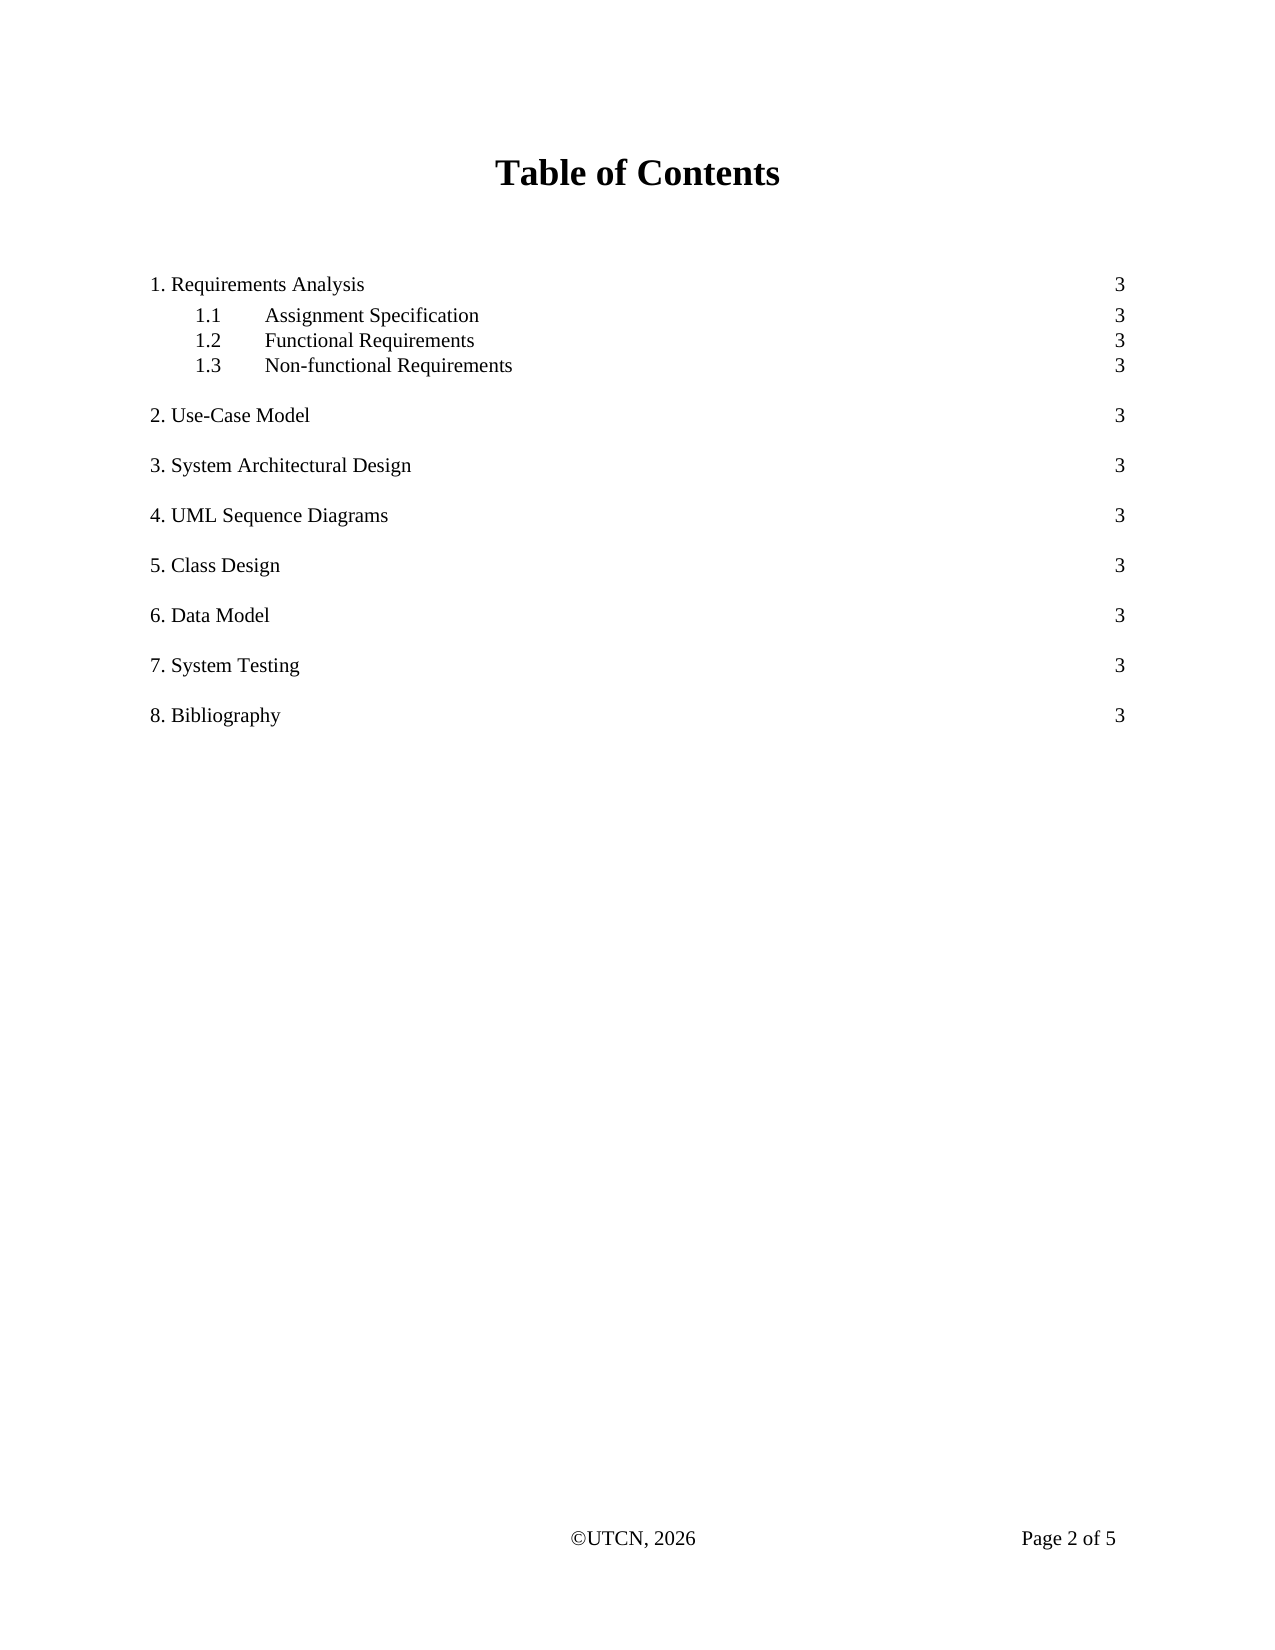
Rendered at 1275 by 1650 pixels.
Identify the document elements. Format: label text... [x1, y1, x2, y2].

text 3. System Architectural Design 3 [150, 452, 1050, 477]
text 4. UML Sequence Diagrams 3 [150, 502, 1050, 527]
text 6. Data Model 3 [150, 602, 1050, 627]
text 8. Bibliography 3 [150, 702, 1050, 727]
title Table of Contents [150, 150, 1125, 193]
text 1.2 Functional Requirements 3 [195, 327, 1050, 352]
text 2. Use-Case Model 3 [150, 402, 1050, 427]
text 5. Class Design 3 [150, 552, 1050, 577]
text 1.3 Non-functional Requirements 3 [195, 352, 1050, 377]
text 1. Requirements Analysis 3 [150, 271, 1050, 296]
text 7. System Testing 3 [150, 652, 1050, 677]
text 1.1 Assignment Specification 3 [195, 302, 1050, 327]
